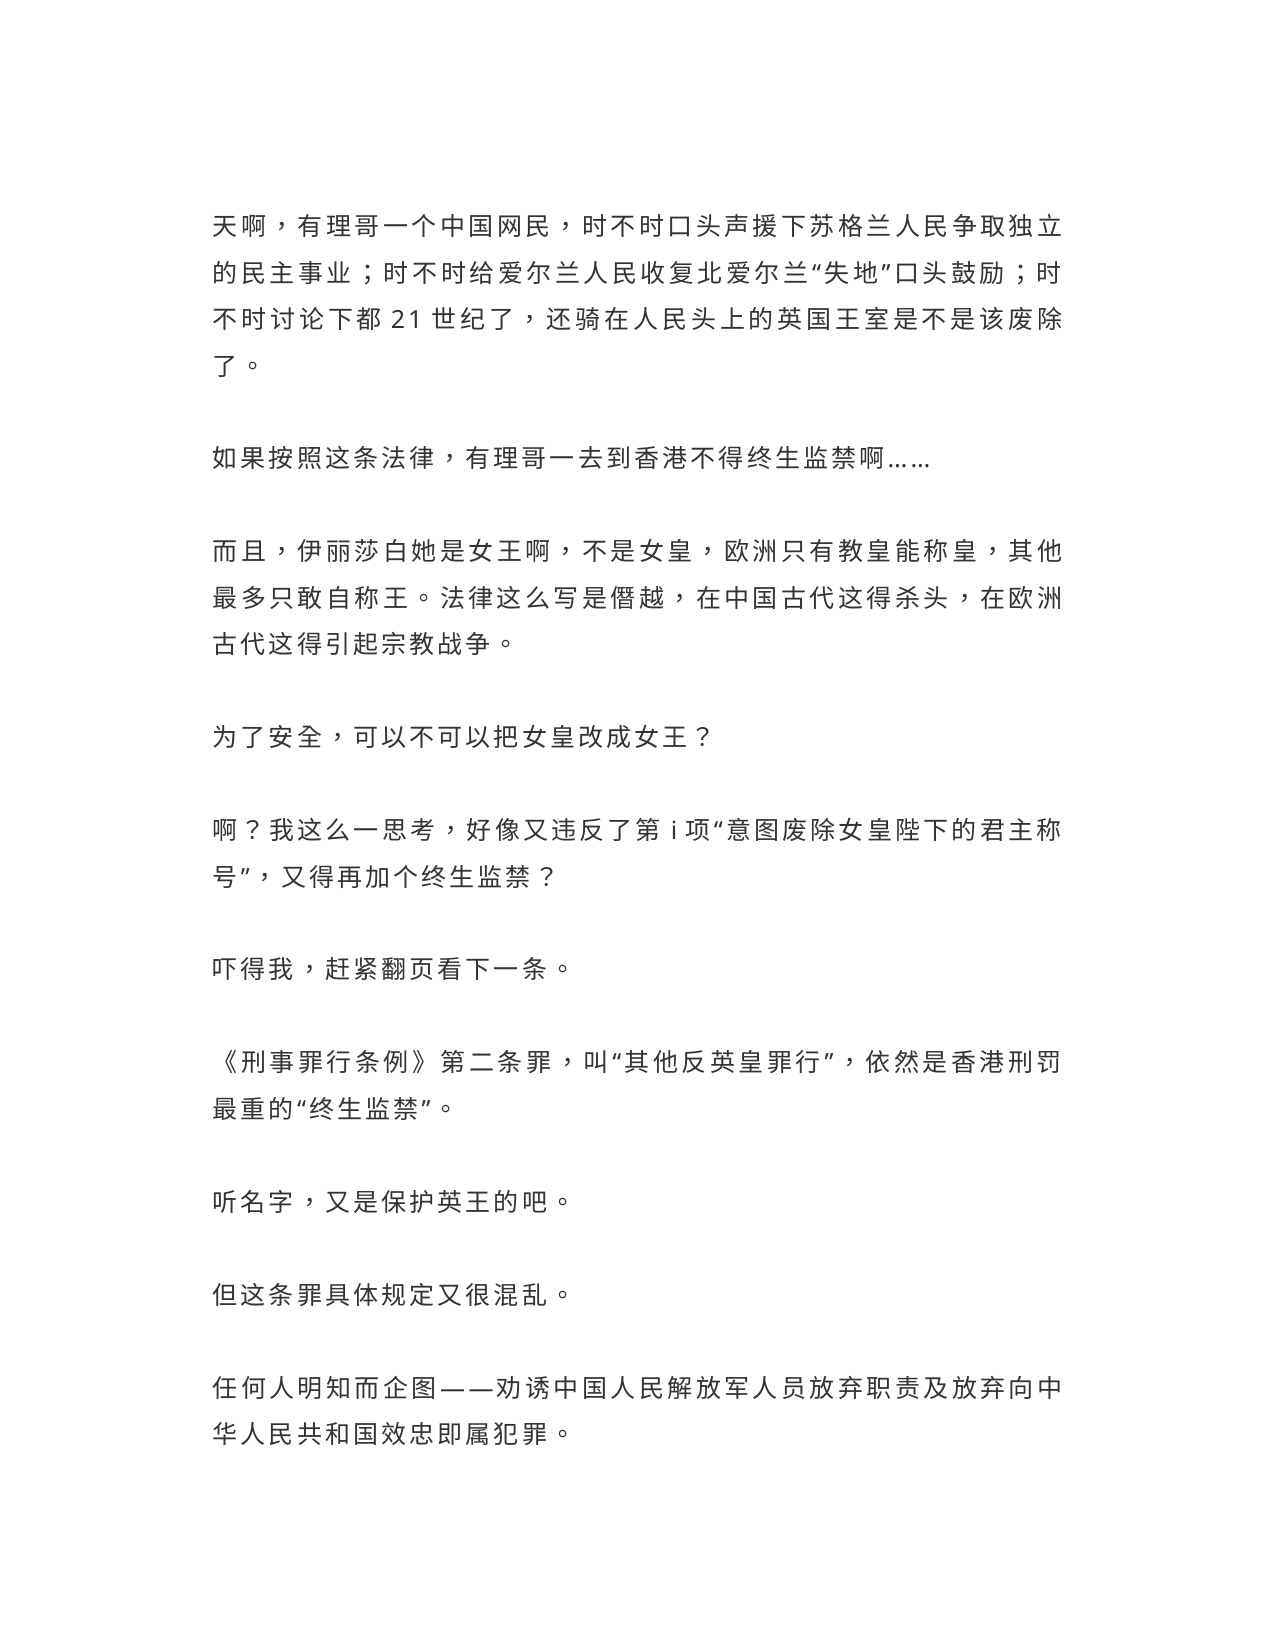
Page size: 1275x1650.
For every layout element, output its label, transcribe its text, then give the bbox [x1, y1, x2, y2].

text 啊？我这么一思考，好像又违反了第i项“意图废除女皇陛下的君主称号”，又得再加个终生监禁？ [212, 800, 1062, 893]
text 为了安全，可以不可以把女皇改成女王？ [212, 707, 1062, 754]
text 《刑事罪行条例》第二条罪，叫“其他反英皇罪行”，依然是香港刑罚最重的“终生监禁”。 [212, 1033, 1062, 1126]
text 而且，伊丽莎白她是女王啊，不是女皇，欧洲只有教皇能称皇，其他最多只敢自称王。法律这么写是僭越，在中国古代这得杀头，在欧洲古代这得引起宗教战争。 [212, 522, 1062, 661]
text 听名字，又是保护英王的吧。 [212, 1172, 1062, 1218]
text 但这条罪具体规定又很混乱。 [212, 1265, 1062, 1311]
text 天啊，有理哥一个中国网民，时不时口头声援下苏格兰人民争取独立的民主事业；时不时给爱尔兰人民收复北爱尔兰“失地”口头鼓励；时不时讨论下都21世纪了，还骑在人民头上的英国王室是不是该废除了。 [212, 196, 1062, 382]
text 吓得我，赶紧翻页看下一条。 [212, 940, 1062, 986]
text 任何人明知而企图——劝诱中国人民解放军人员放弃职责及放弃向中华人民共和国效忠即属犯罪。 [212, 1358, 1062, 1451]
text 如果按照这条法律，有理哥一去到香港不得终生监禁啊…… [212, 429, 1062, 475]
